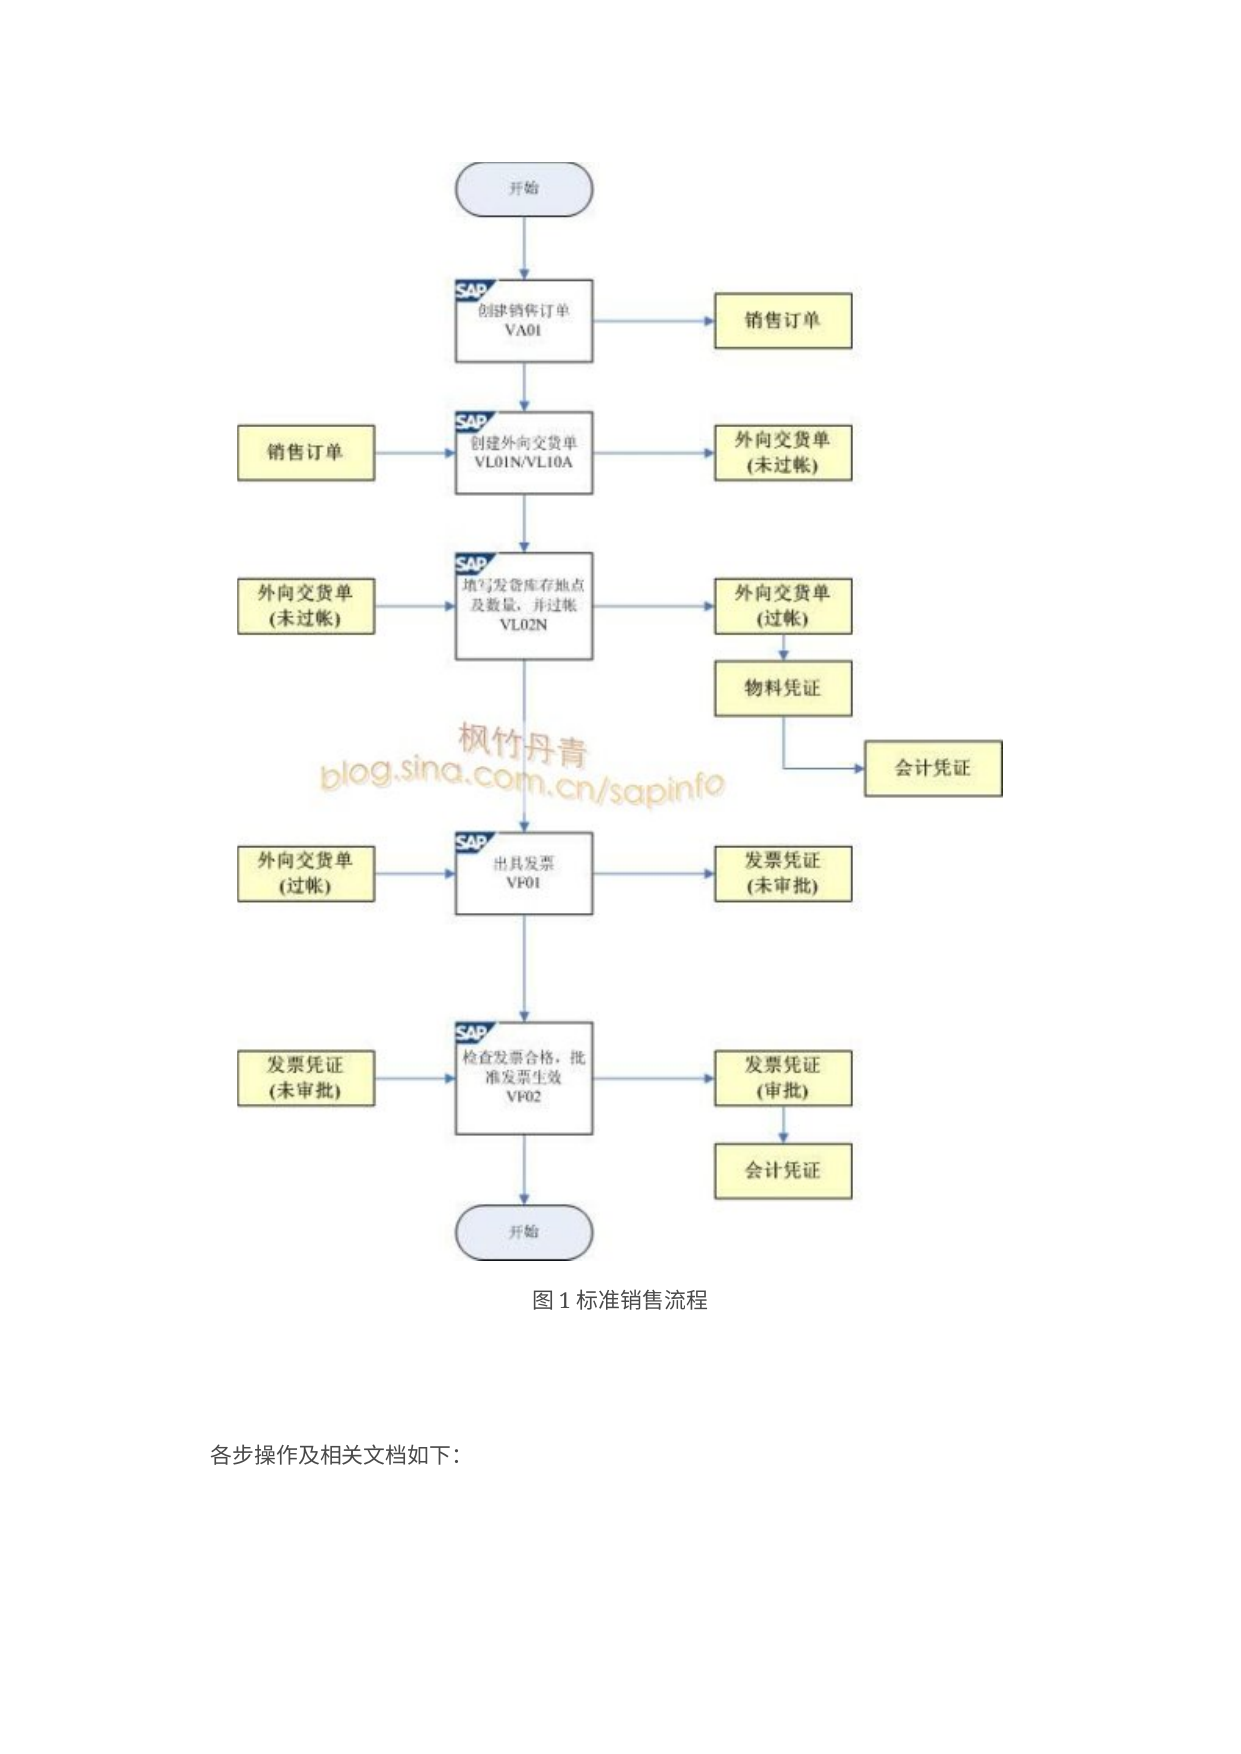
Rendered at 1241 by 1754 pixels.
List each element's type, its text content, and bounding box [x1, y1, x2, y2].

text 各步操作及相关文档如下： [187, 1437, 1053, 1470]
picture [237, 162, 1003, 1261]
